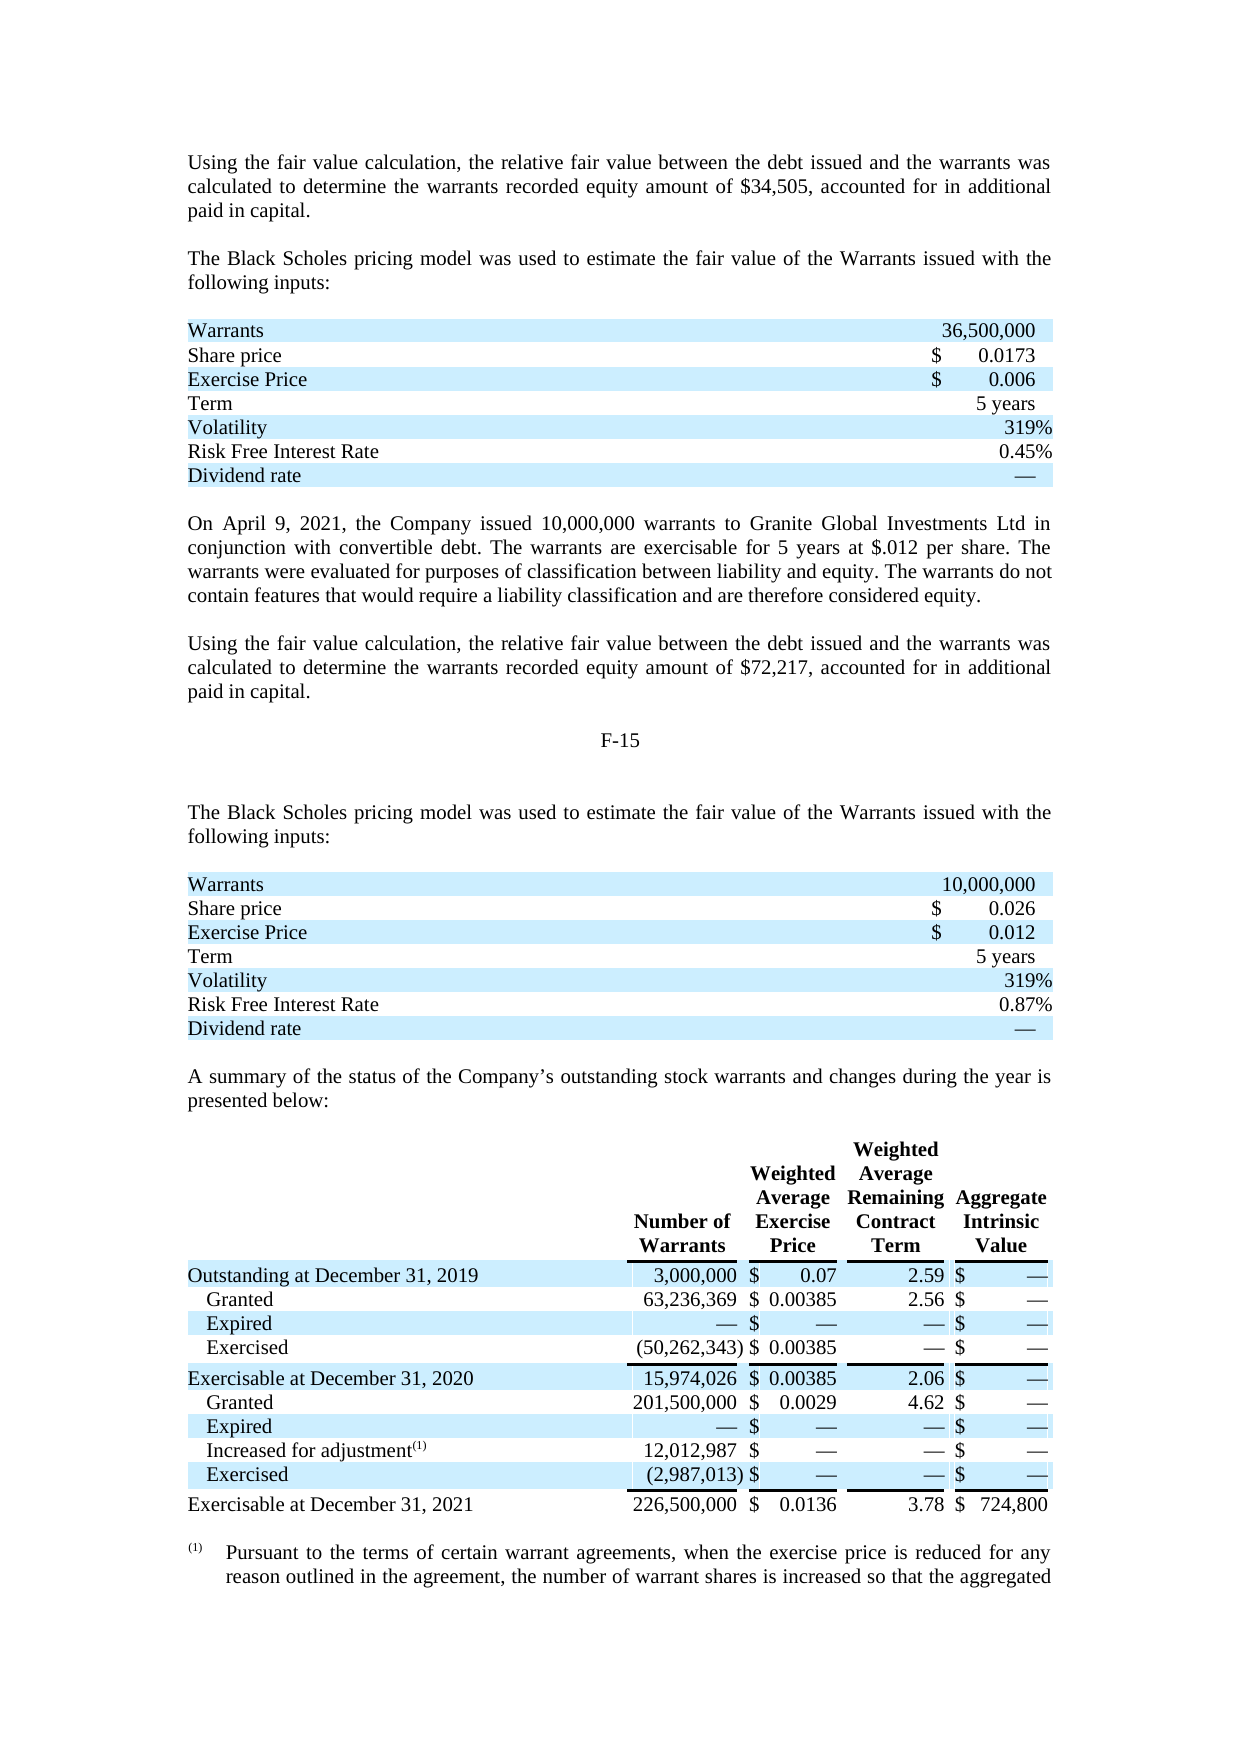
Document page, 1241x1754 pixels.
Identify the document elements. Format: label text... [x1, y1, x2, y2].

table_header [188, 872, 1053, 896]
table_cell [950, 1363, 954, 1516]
text The Black Scholes pricing model was used to estimate the fair value of the Warrants issued with the following inputs: [187, 800, 1053, 848]
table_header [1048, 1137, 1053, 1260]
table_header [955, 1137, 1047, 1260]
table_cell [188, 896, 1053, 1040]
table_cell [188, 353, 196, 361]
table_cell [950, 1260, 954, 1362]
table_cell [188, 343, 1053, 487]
text The Black Scholes pricing model was used to estimate the fair value of the Warrants issued with the following inputs: [187, 246, 1053, 294]
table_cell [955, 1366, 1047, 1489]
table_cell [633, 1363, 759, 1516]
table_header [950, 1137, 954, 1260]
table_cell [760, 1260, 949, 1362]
text Using the fair value calculation, the relative fair value between the debt issued and the warrants was calculated to determine the warrants recorded equity amount of $72,217, accounted for in additional paid in capital. [187, 631, 1053, 703]
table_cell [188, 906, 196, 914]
text On April 9, 2021, the Company issued 10,000,000 warrants to Granite Global Investments Ltd in conjunction with convertible debt. The warrants are exercisable for 5 years at $.012 per share. The warrants were evaluated for purposes of classification between liability and equity. The warrants do not contain features that would require a liability classification and are therefore considered equity. [187, 511, 1053, 607]
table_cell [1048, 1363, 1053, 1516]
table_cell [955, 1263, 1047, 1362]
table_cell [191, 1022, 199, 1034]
text Using the fair value calculation, the relative fair value between the debt issued and the warrants was calculated to determine the warrants recorded equity amount of $34,505, accounted for in additional paid in capital. [187, 150, 1053, 222]
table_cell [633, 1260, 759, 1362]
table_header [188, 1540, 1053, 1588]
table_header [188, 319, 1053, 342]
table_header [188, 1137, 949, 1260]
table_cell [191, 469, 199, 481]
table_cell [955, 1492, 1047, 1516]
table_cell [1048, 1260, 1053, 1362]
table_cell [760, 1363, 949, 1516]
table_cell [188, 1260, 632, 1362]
text A summary of the status of the Company’s outstanding stock warrants and changes during the year is presented below: [187, 1064, 1053, 1112]
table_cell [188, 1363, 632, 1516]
text F-15 [187, 727, 1053, 752]
